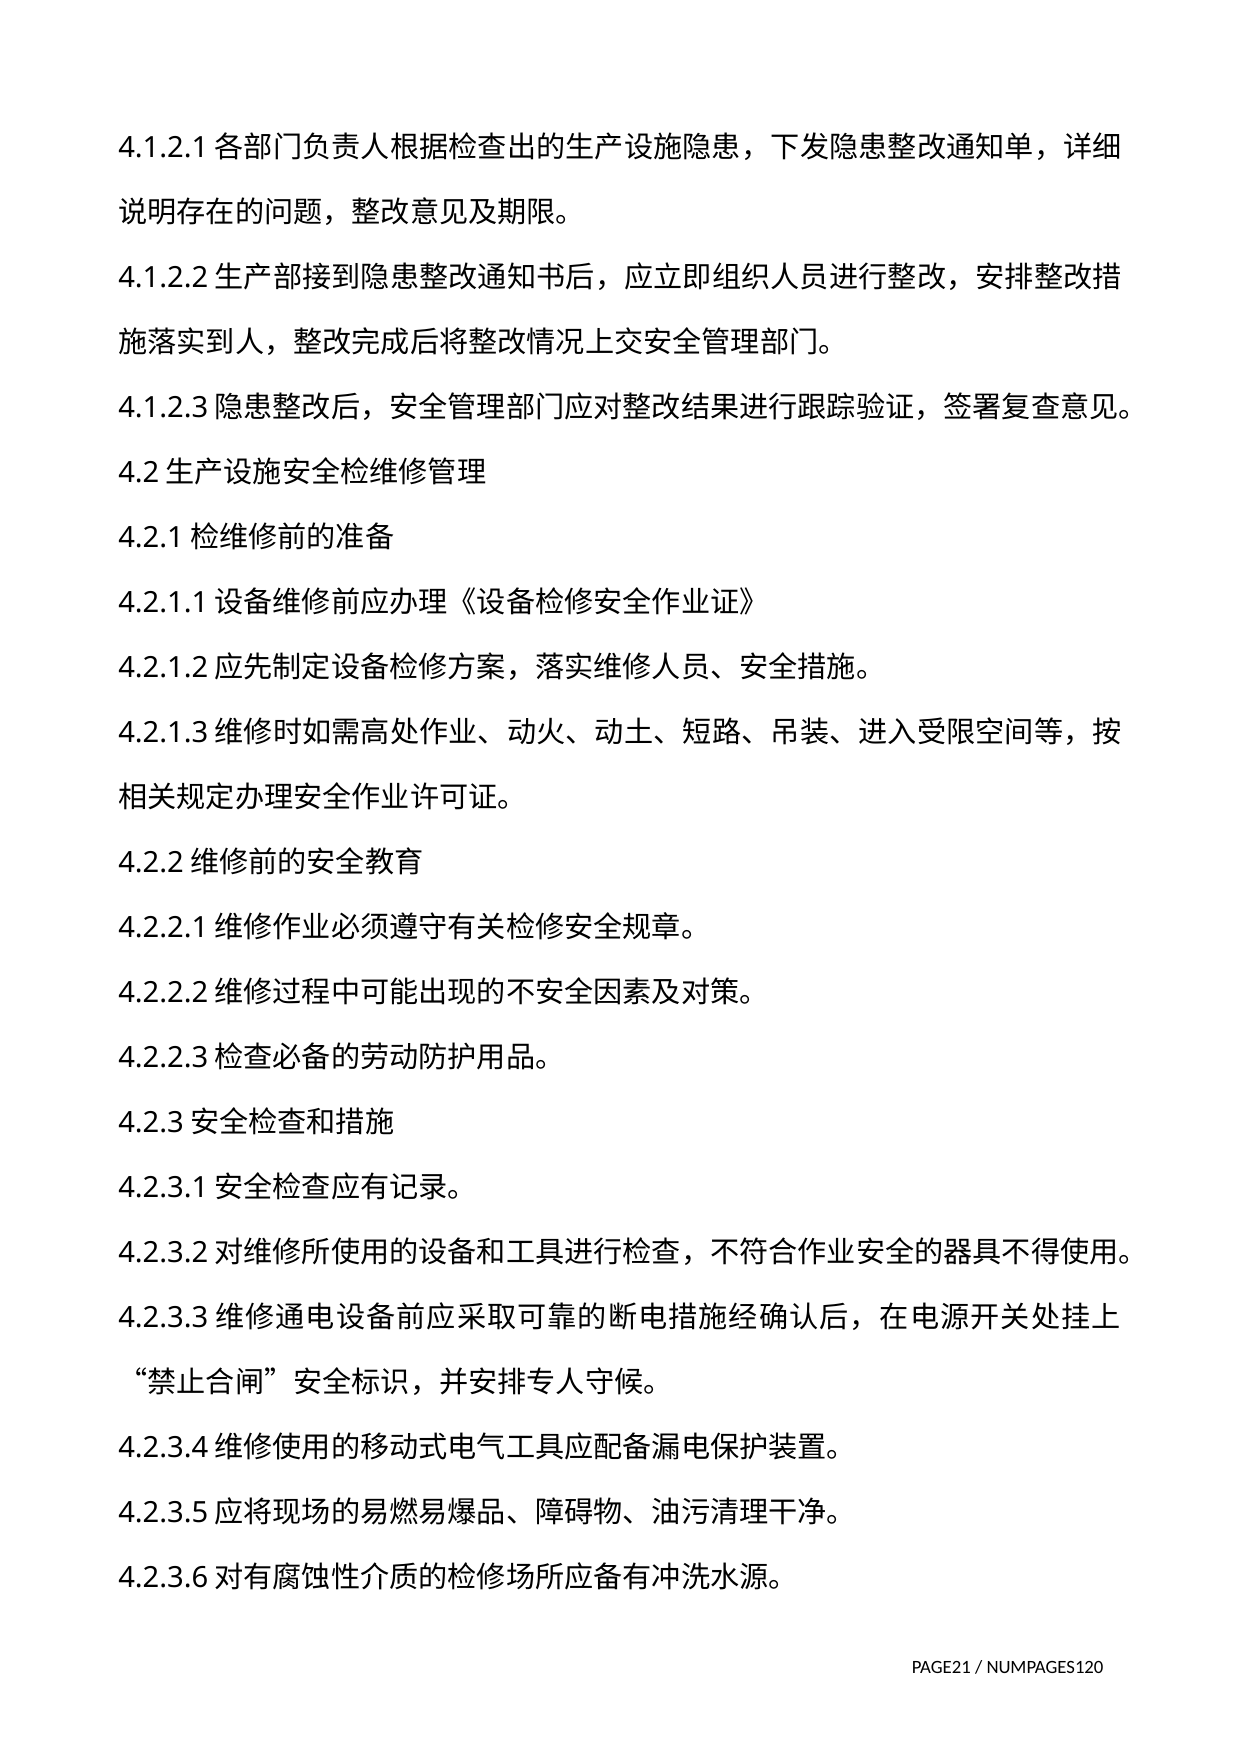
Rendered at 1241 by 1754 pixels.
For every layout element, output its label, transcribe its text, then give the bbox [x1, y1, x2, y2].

text 4.2.1.3维修时如需高处作业、动火、动土、短路、吊装、进入受限空间等，按相关规定办理安全作业许可证。 [118, 697, 1122, 827]
text 4.2生产设施安全检维修管理 [118, 437, 1122, 502]
text 4.1.2.3隐患整改后，安全管理部门应对整改结果进行跟踪验证，签署复查意见。 [118, 372, 1122, 437]
text 4.2.3安全检查和措施 [118, 1087, 1122, 1152]
text 4.2.1.2应先制定设备检修方案，落实维修人员、安全措施。 [118, 632, 1122, 697]
text 4.2.2.2维修过程中可能出现的不安全因素及对策。 [118, 957, 1122, 1022]
text 4.1.2.2生产部接到隐患整改通知书后，应立即组织人员进行整改，安排整改措施落实到人，整改完成后将整改情况上交安全管理部门。 [118, 242, 1122, 372]
text 4.2.1.1设备维修前应办理《设备检修安全作业证》 [118, 567, 1122, 632]
text 4.2.2.1维修作业必须遵守有关检修安全规章。 [118, 892, 1122, 957]
text 4.2.3.5应将现场的易燃易爆品、障碍物、油污清理干净。 [118, 1477, 1122, 1542]
text 4.2.3.6对有腐蚀性介质的检修场所应备有冲洗水源。 [118, 1542, 1122, 1607]
text 4.1.2.1各部门负责人根据检查出的生产设施隐患，下发隐患整改通知单，详细说明存在的问题，整改意见及期限。 [118, 112, 1122, 242]
text 4.2.3.2对维修所使用的设备和工具进行检查，不符合作业安全的器具不得使用。 [118, 1217, 1122, 1282]
text 4.2.3.1安全检查应有记录。 [118, 1152, 1122, 1217]
text 4.2.3.4维修使用的移动式电气工具应配备漏电保护装置。 [118, 1412, 1122, 1477]
text 4.2.2.3检查必备的劳动防护用品。 [118, 1022, 1122, 1087]
text 4.2.1检维修前的准备 [118, 502, 1122, 567]
text 4.2.3.3维修通电设备前应采取可靠的断电措施经确认后，在电源开关处挂上“禁止合闸”安全标识，并安排专人守候。 [118, 1282, 1122, 1412]
text 4.2.2维修前的安全教育 [118, 827, 1122, 892]
